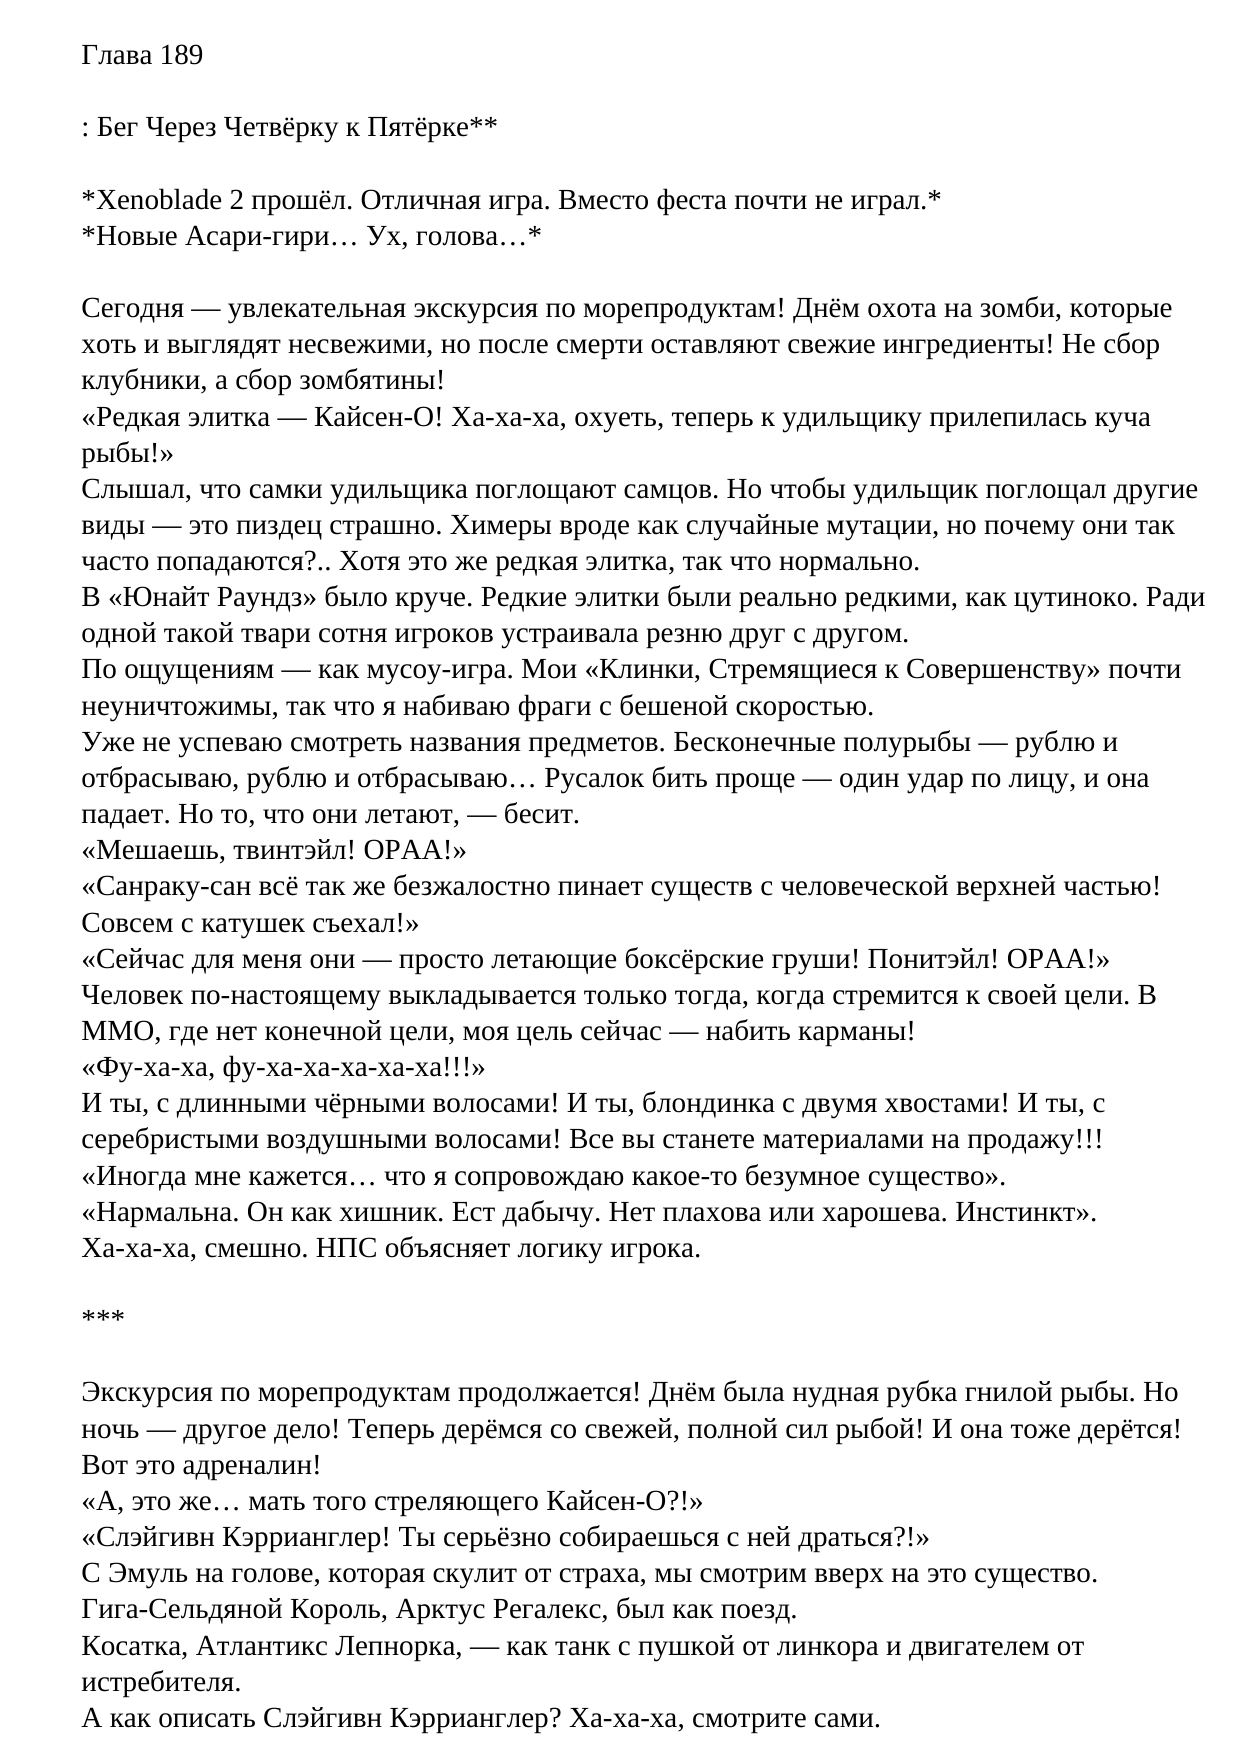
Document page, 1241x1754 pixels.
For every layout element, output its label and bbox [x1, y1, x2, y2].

text [81, 37, 1215, 1733]
